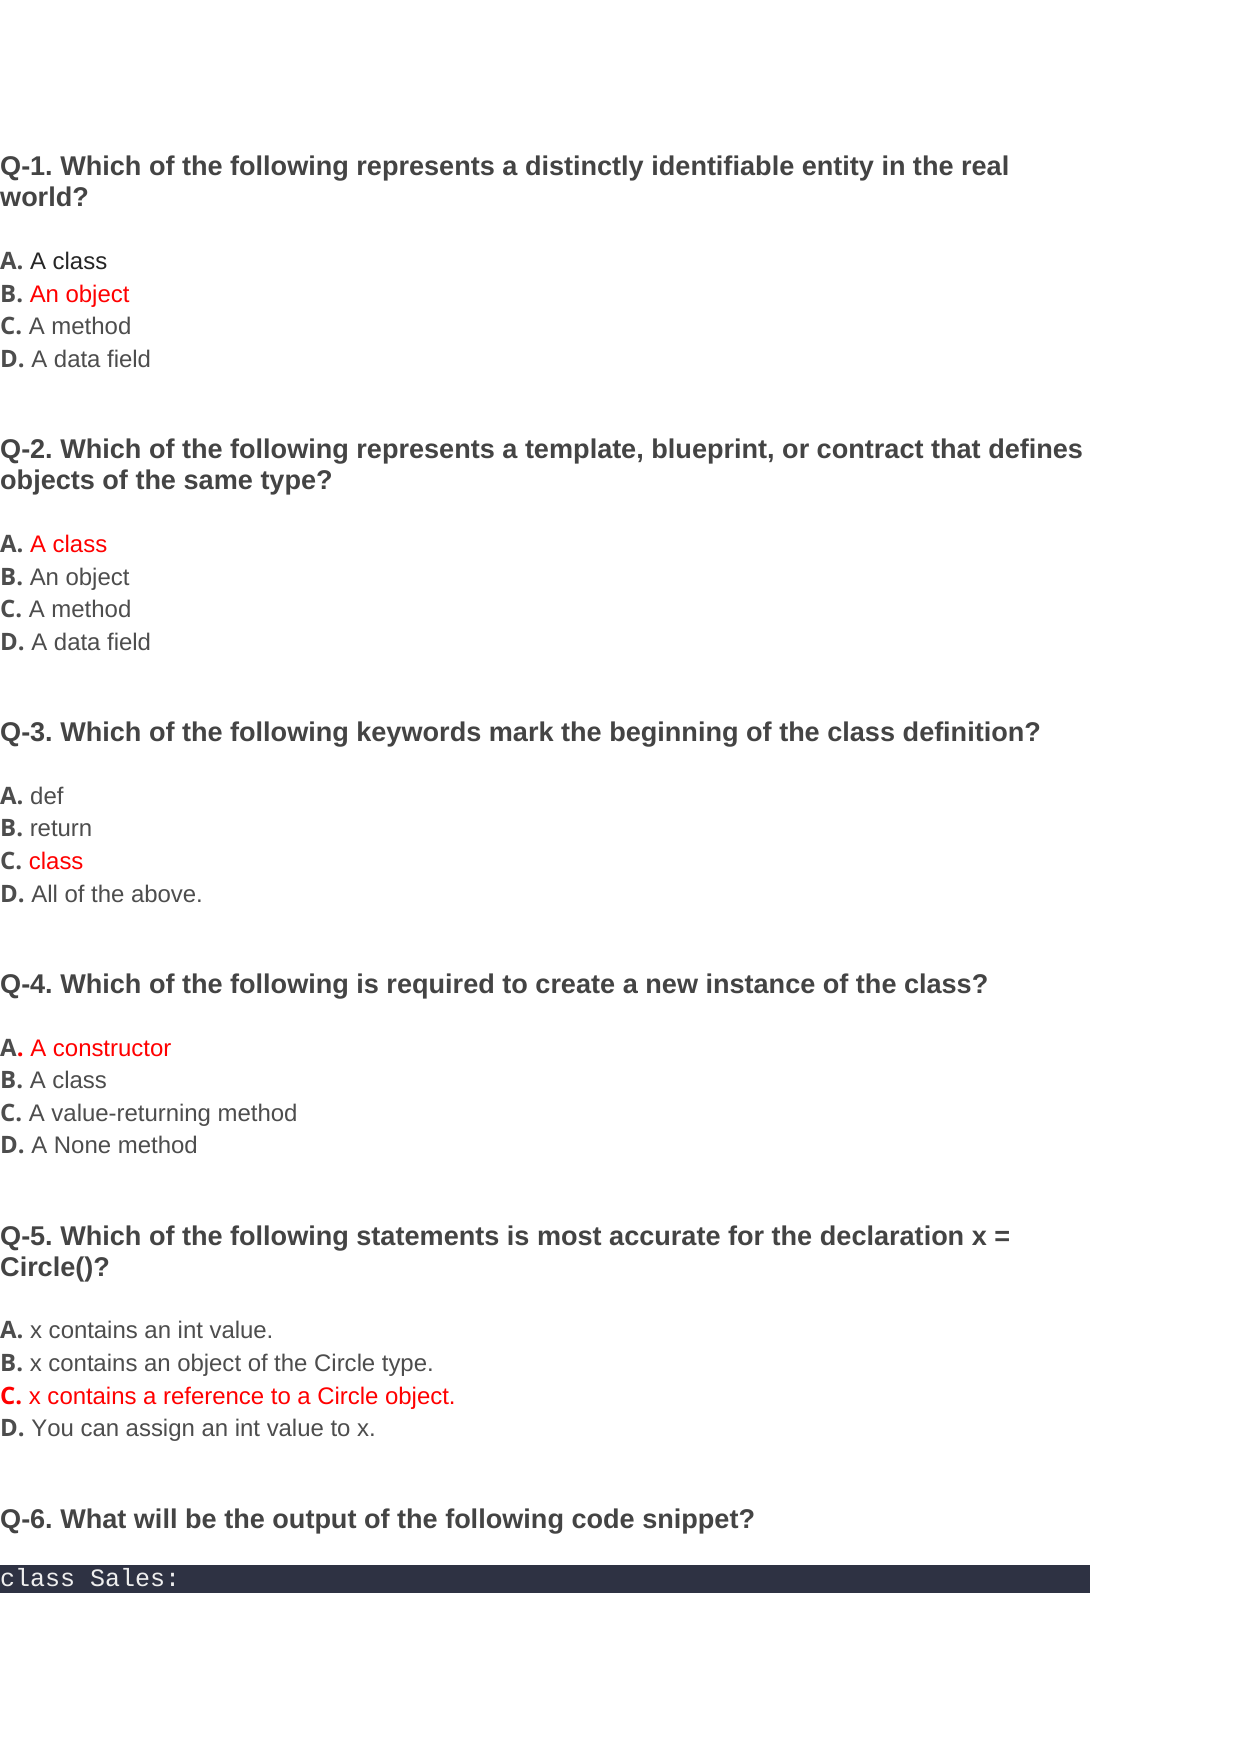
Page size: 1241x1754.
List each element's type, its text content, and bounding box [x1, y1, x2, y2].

text A. A class B. An object C. A method D. A data field [0, 244, 1090, 374]
text class Sales: [0, 1565, 1090, 1593]
text A. x contains an int value. B. x contains an object of the Circle type. C. x contains a reference to a Circle object. D. You can assign an int value to x. [0, 1313, 1090, 1444]
text Q-1. Which of the following represents a distinctly identifiable entity in the real world? [0, 150, 1090, 212]
text Q-2. Which of the following represents a template, blueprint, or contract that defines objects of the same type? [0, 433, 1090, 496]
text A. A class B. An object C. A method D. A data field [0, 527, 1090, 657]
text Q-3. Which of the following keywords mark the beginning of the class definition? [0, 716, 1090, 747]
text Q-6. What will be the output of the following code snippet? [0, 1503, 1090, 1534]
text A. A constructor B. A class C. A value-returning method D. A None method [0, 1030, 1090, 1161]
text A. def B. return C. class D. All of the above. [0, 778, 1090, 909]
text Q-4. Which of the following is required to create a new instance of the class? [0, 968, 1090, 999]
text Q-5. Which of the following statements is most accurate for the declaration x = Circle()? [0, 1219, 1090, 1282]
